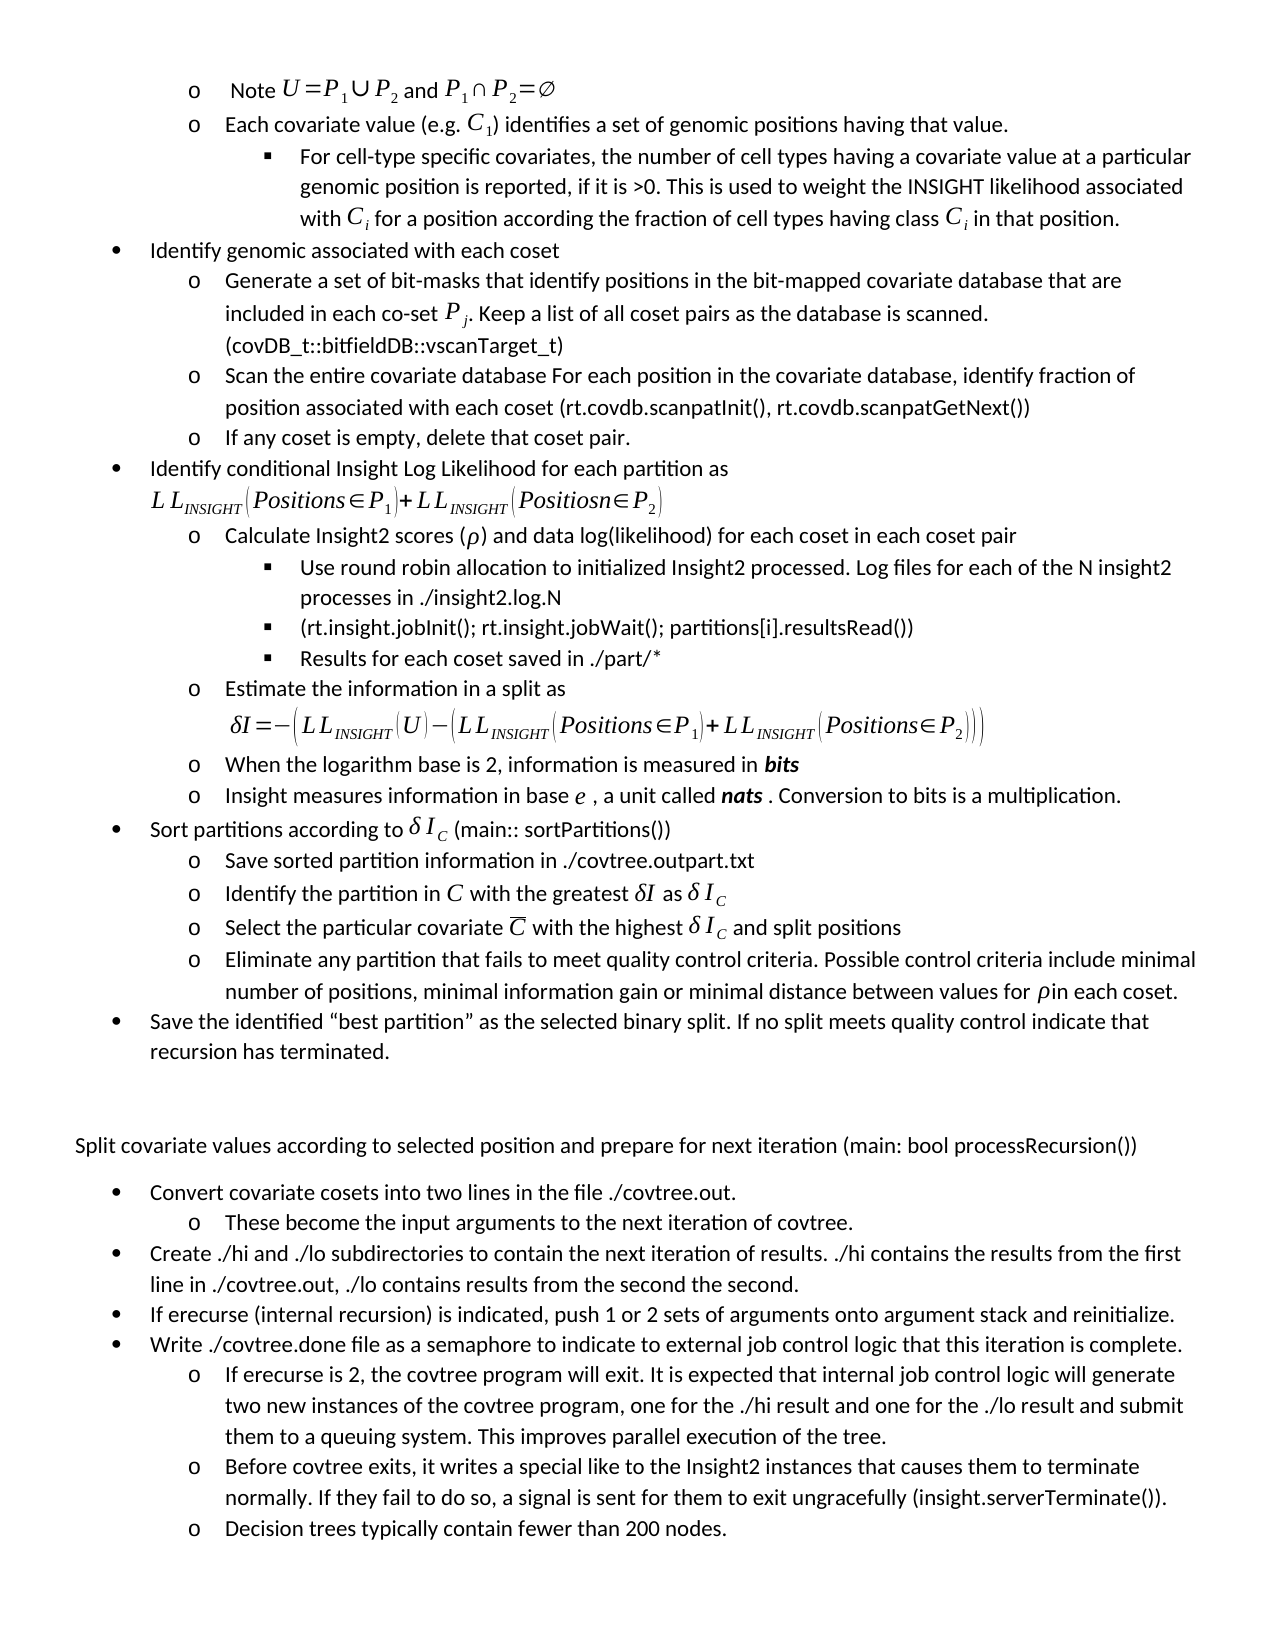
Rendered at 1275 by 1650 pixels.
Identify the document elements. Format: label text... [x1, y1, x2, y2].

list These become the input arguments to the next iteration of covtree. [187, 1208, 1200, 1237]
list Generate a set of bit-masks that identify positions in the bit-mapped covariate database that are included in each co-set . Keep a list of all coset pairs as the database is scanned. (covDB_t::bitfieldDB::vscanTarget_t) [187, 266, 1200, 359]
list Save the identified “best partition” as the selected binary split. If no split meets quality control indicate that recursion has terminated. [112, 1007, 1200, 1065]
list Select the particular covariate with the highest and split positions [187, 912, 1200, 943]
list Identify the partition in with the greatest as [187, 878, 1200, 909]
list Each covariate value (e.g. ) identifies a set of genomic positions having that value. [187, 109, 1200, 140]
list Estimate the information in a split as [187, 674, 1200, 748]
list If erecurse is 2, the covtree program will exit. It is expected that internal job control logic will generate two new instances of the covtree program, one for the ./hi result and one for the ./lo result and submit them to a queuing system. This improves parallel execution of the tree. [187, 1360, 1200, 1450]
list Identify genomic associated with each coset [112, 236, 1200, 264]
list If erecurse (internal recursion) is indicated, push 1 or 2 sets of arguments onto argument stack and reinitialize. [112, 1300, 1200, 1328]
list Save sorted partition information in ./covtree.outpart.txt [187, 847, 1200, 876]
list Use round robin allocation to initialized Insight2 processed. Log files for each of the N insight2 processes in ./insight2.log.N [262, 553, 1200, 611]
list Insight measures information in base , a unit called nats . Conversion to bits is a multiplication. [187, 782, 1200, 811]
text Split covariate values according to selected position and prepare for next iteration (main: bool processRecursion()) [75, 1131, 1200, 1159]
list Create ./hi and ./lo subdirectories to contain the next iteration of results. ./hi contains the results from the first line in ./covtree.out, ./lo contains results from the second the second. [112, 1239, 1200, 1298]
list Convert covariate cosets into two lines in the file ./covtree.out. [112, 1178, 1200, 1206]
list For cell-type specific covariates, the number of cell types having a covariate value at a particular genomic position is reported, if it is >0. This is used to weight the INSIGHT likelihood associated with for a position according the fraction of cell types having class in that position. [262, 142, 1200, 234]
list Before covtree exits, it writes a special like to the Insight2 instances that causes them to terminate normally. If they fail to do so, a signal is sent for them to exit ungracefully (insight.serverTerminate()). [187, 1452, 1200, 1511]
list Note and [187, 75, 1200, 106]
list Identify conditional Insight Log Likelihood for each partition as [112, 454, 1200, 519]
list (rt.insight.jobInit(); rt.insight.jobWait(); partitions[i].resultsRead()) [262, 613, 1200, 642]
list Results for each coset saved in ./part/* [262, 644, 1200, 672]
list Calculate Insight2 scores () and data log(likelihood) for each coset in each coset pair [187, 522, 1200, 551]
list When the logarithm base is 2, information is measured in bits [187, 750, 1200, 779]
list Write ./covtree.done file as a semaphore to indicate to external job control logic that this iteration is complete. [112, 1330, 1200, 1358]
list Scan the entire covariate database For each position in the covariate database, identify fraction of position associated with each coset (rt.covdb.scanpatInit(), rt.covdb.scanpatGetNext()) [187, 362, 1200, 421]
list Eliminate any partition that fails to meet quality control criteria. Possible control criteria include minimal number of positions, minimal information gain or minimal distance between values for in each coset. [187, 945, 1200, 1005]
list Decision trees typically contain fewer than 200 nodes. [187, 1514, 1200, 1543]
list Sort partitions according to (main:: sortPartitions()) [112, 813, 1200, 844]
list If any coset is empty, delete that coset pair. [187, 423, 1200, 452]
